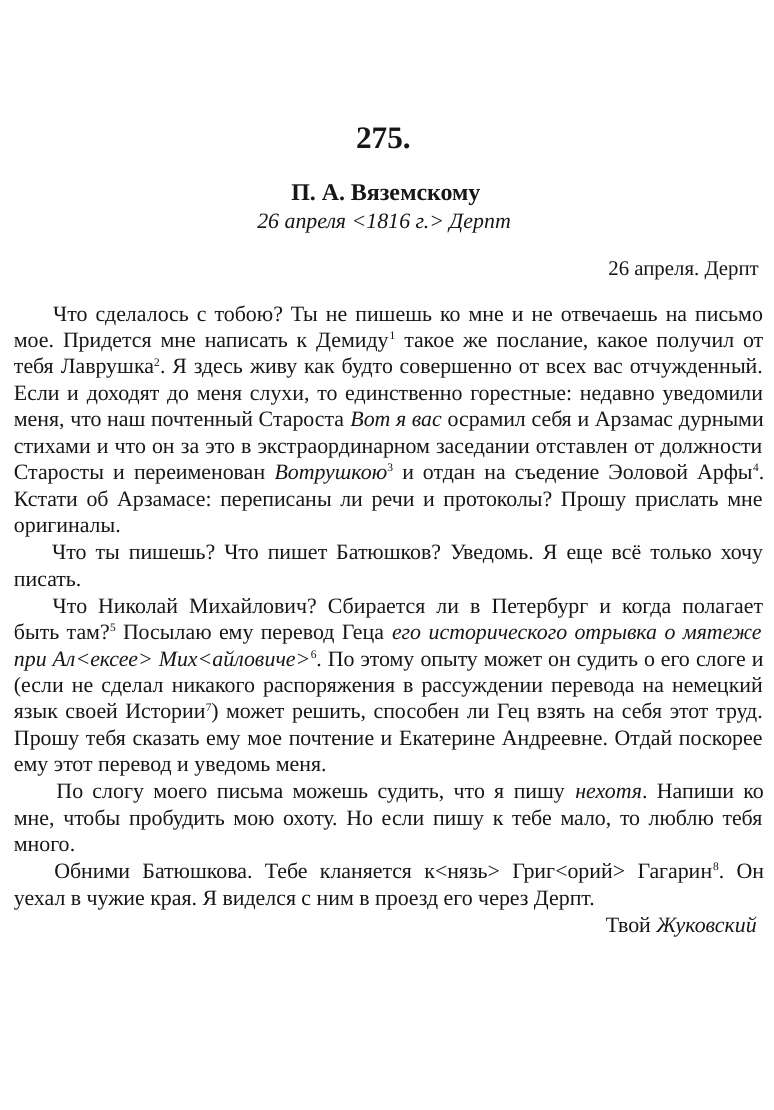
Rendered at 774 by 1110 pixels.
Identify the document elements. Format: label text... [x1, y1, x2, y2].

text Что Николай Михайлович? Сбирается ли в Петербург и когда полагает быть там?5 Посылаю ему перевод Геца его исторического отрывка о мятеже при Ал<ексее> Мих<айловиче>6. По этому опыту может он судить о его слоге и (если не сделал никакого распоряжения в рассуждении перевода на немецкий язык своей Истории7) может решить, способен ли Гец взять на себя этот труд. Прошу тебя сказать ему мое почтение и Екатерине Андреевне. Отдай поскорее ему этот перевод и уведомь меня. [14, 593, 764, 777]
text Что сделалось с тобою? Ты не пишешь ко мне и не отвечаешь на письмо мое. Придется мне написать к Демиду1 такое же послание, какое получил от тебя Лаврушка2. Я здесь живу как будто совершенно от всех вас отчужденный. Если и доходят до меня слухи, то единственно горестные: недавно уведомили меня, что наш почтенный Староста Вот я вас осрамил себя и Арзамас дурными стихами и что он за это в экстраординарном заседании отставлен от должности Старосты и переименован Вотрушкою3 и отдан на съедение Эоловой Арфы4. Кстати об Арзамасе: переписаны ли речи и протоколы? Прошу прислать мне оригиналы. [14, 301, 764, 537]
subtitle 275. [12, 119, 754, 155]
text П. А. Вяземскому [21, 178, 750, 205]
text Что ты пишешь? Что пишет Батюшков? Уведомь. Я еще всё только хочу писать. [14, 539, 764, 591]
text Обними Батюшкова. Тебе кланяется к<нязь> Григ<орий> Гагарин8. Он уехал в чужие края. Я виделся с ним в проезд его через Дерпт. [14, 858, 764, 910]
text 26 апреля <1816 г.> Дерпт [19, 208, 751, 233]
text Твой Жуковский [12, 912, 758, 937]
text По слогу моего письма можешь судить, что я пишу нехотя. Напиши ко мне, чтобы пробудить мою охоту. Но если пишу к тебе мало, то люблю тебя много. [14, 778, 764, 856]
text 26 апреля. Дерпт [53, 256, 758, 280]
